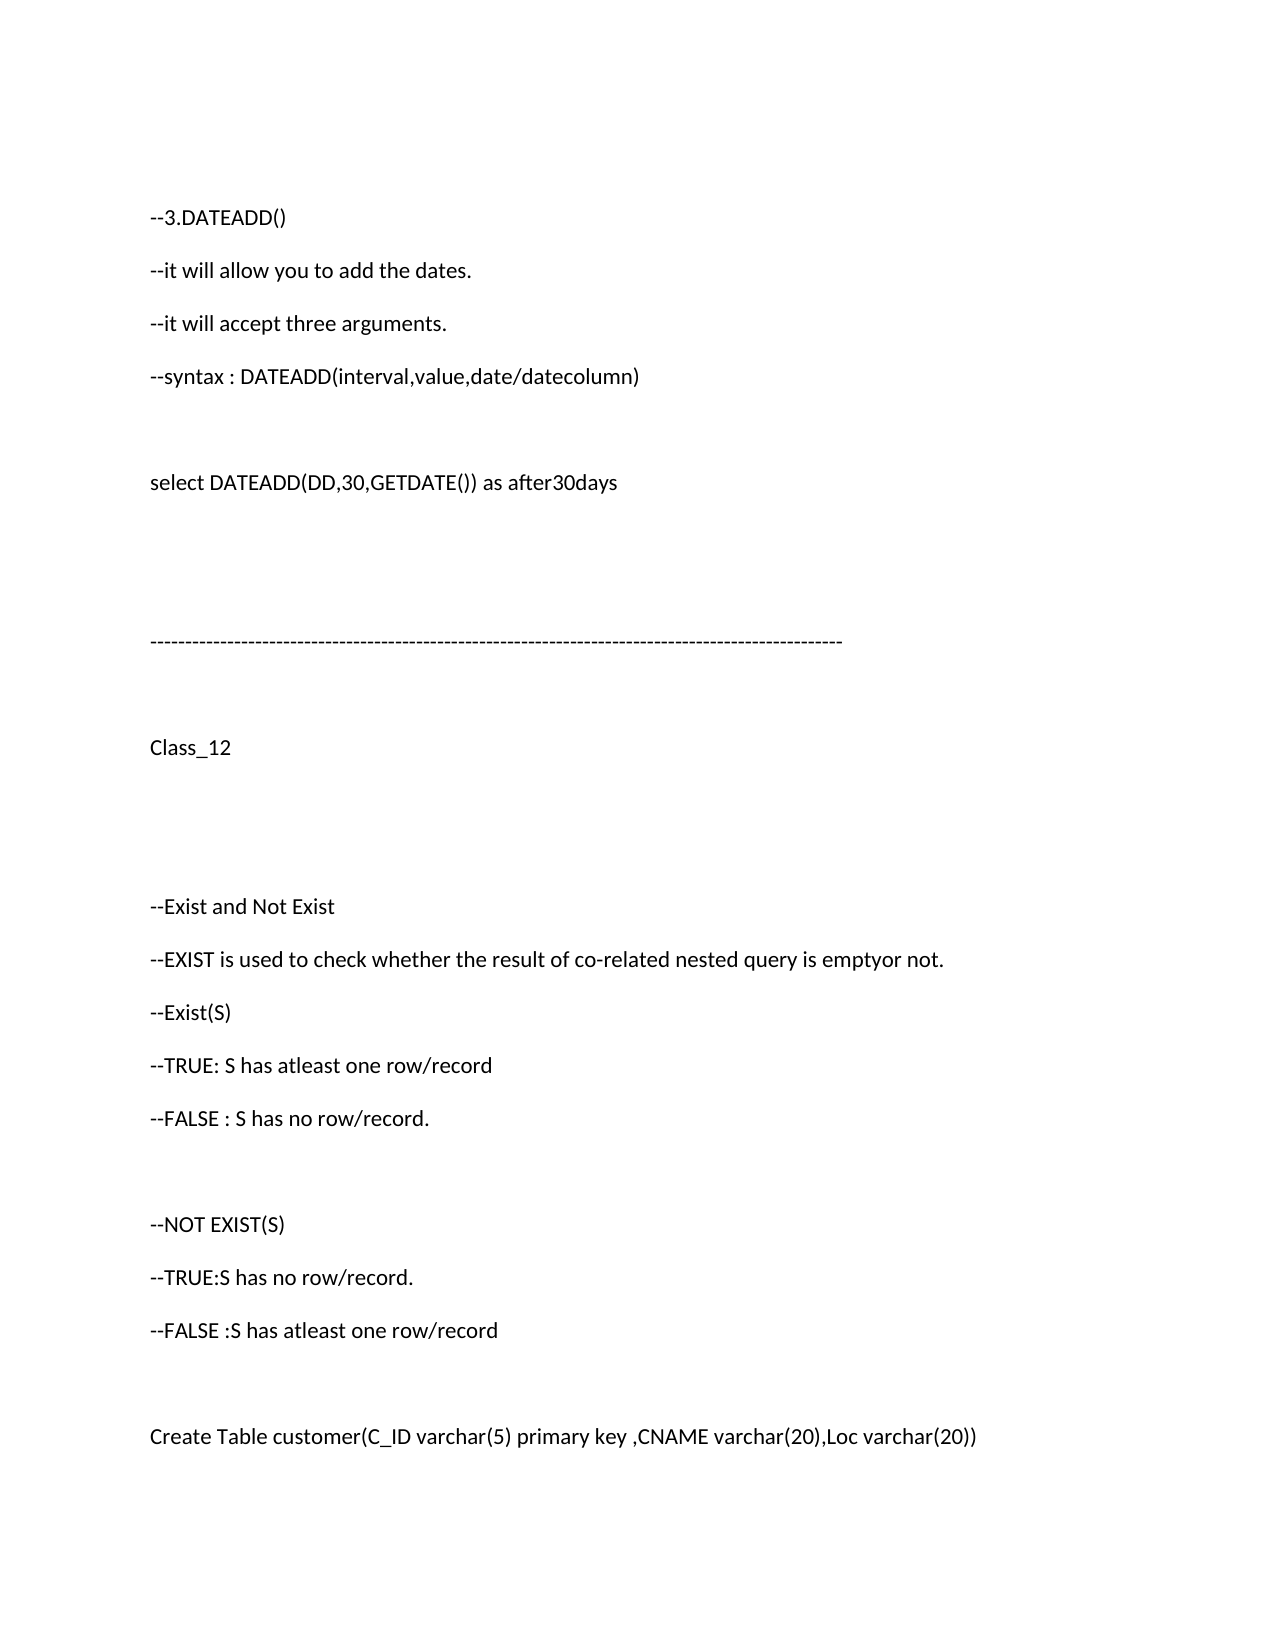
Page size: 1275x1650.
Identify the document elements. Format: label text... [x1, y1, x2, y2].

text --TRUE:S has no row/record. [150, 1263, 1125, 1291]
text select DATEADD(DD,30,GETDATE()) as after30days [150, 468, 1125, 496]
text --3.DATEADD() [150, 203, 1125, 231]
text Class_12 [150, 733, 1125, 761]
text --------------------------------------------------------------------------------------------------- [150, 627, 1125, 655]
text --TRUE: S has atleast one row/record [150, 1051, 1125, 1079]
text --FALSE : S has no row/record. [150, 1104, 1125, 1132]
text --it will allow you to add the dates. [150, 256, 1125, 284]
text Create Table customer(C_ID varchar(5) primary key ,CNAME varchar(20),Loc varchar(20)) [150, 1422, 1125, 1451]
text --FALSE :S has atleast one row/record [150, 1316, 1125, 1344]
text --EXIST is used to check whether the result of co-related nested query is emptyor not. [150, 945, 1125, 973]
text --NOT EXIST(S) [150, 1210, 1125, 1238]
text --it will accept three arguments. [150, 309, 1125, 337]
text --Exist(S) [150, 998, 1125, 1026]
text --Exist and Not Exist [150, 892, 1125, 920]
text --syntax : DATEADD(interval,value,date/datecolumn) [150, 362, 1125, 390]
